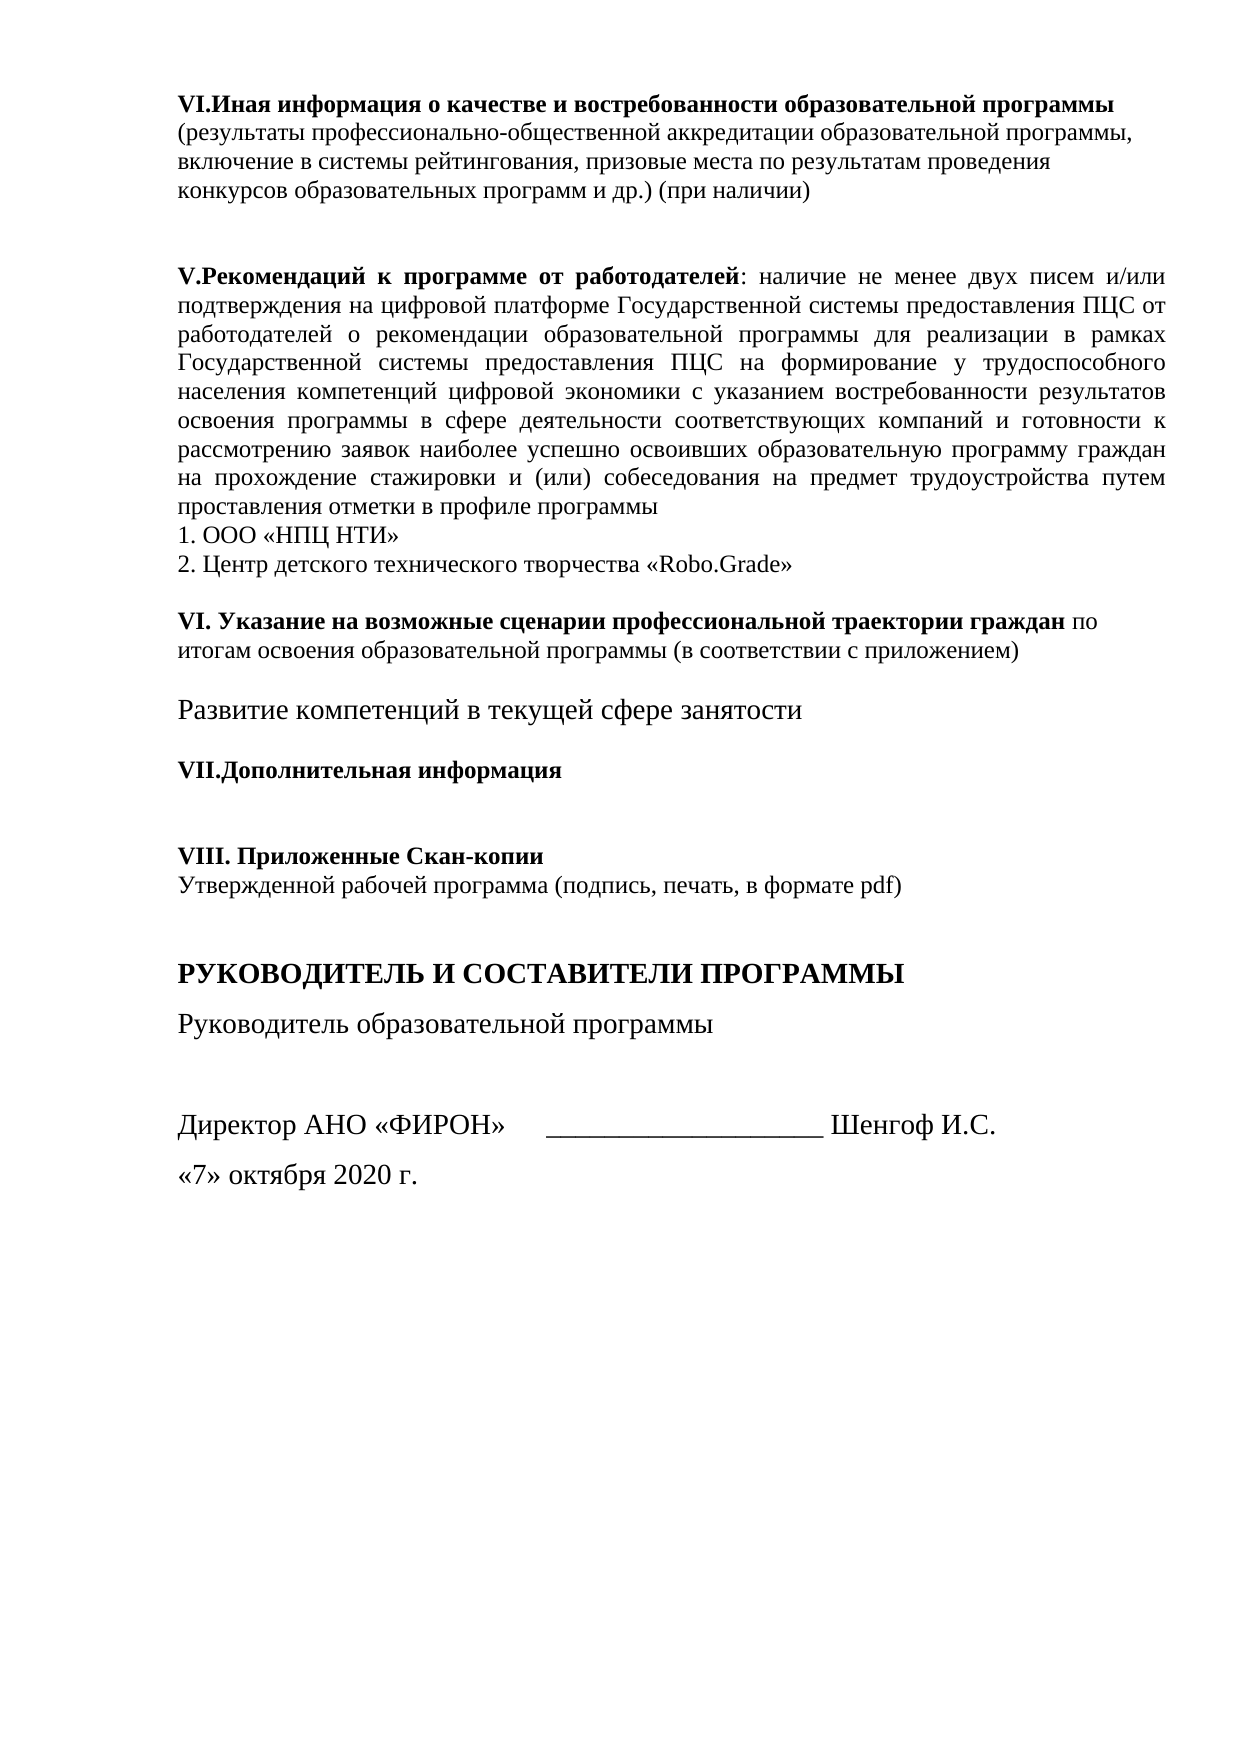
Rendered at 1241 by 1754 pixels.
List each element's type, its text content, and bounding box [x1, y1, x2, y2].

text Директор АНО «ФИРОН» ___________________ Шенгоф И.С. [177, 1107, 1167, 1140]
text РУКОВОДИТЕЛЬ И СОСТАВИТЕЛИ ПРОГРАММЫ [177, 956, 1167, 989]
text VIII. Приложенные Скан-копии [177, 841, 1167, 870]
text VI.Иная информация о качестве и востребованности образовательной программы (результаты профессионально-общественной аккредитации образовательной программы, включение в системы рейтингования, призовые места по результатам проведения конкурсов образовательных программ и др.) (при наличии) [177, 89, 1167, 204]
text «7» октября 2020 г. [177, 1157, 1167, 1191]
text 1. ООО «НПЦ НТИ» [177, 520, 1167, 549]
text 2. Центр детского технического творчества «Robo.Grade» [177, 549, 1167, 577]
text Развитие компетенций в текущей сфере занятости [177, 692, 1167, 726]
text VII.Дополнительная информация [177, 755, 1167, 783]
text V.Рекомендаций к программе от работодателей: наличие не менее двух писем и/или подтверждения на цифровой платформе Государственной системы предоставления ПЦС от работодателей о рекомендации образовательной программы для реализации в рамках Государственной системы предоставления ПЦС на формирование у трудоспособного населения компетенций цифровой экономики с указанием востребованности результатов освоения программы в сфере деятельности соответствующих компаний и готовности к рассмотрению заявок наиболее успешно освоивших образовательную программу граждан на прохождение стажировки и (или) собеседования на предмет трудоустройства путем проставления отметки в профиле программы [177, 261, 1167, 520]
text Руководитель образовательной программы [177, 1006, 1167, 1040]
text VI. Указание на возможные сценарии профессиональной траектории граждан по итогам освоения образовательной программы (в соответствии с приложением) [177, 606, 1167, 664]
text Утвержденной рабочей программа (подпись, печать, в формате pdf) [177, 870, 1167, 898]
